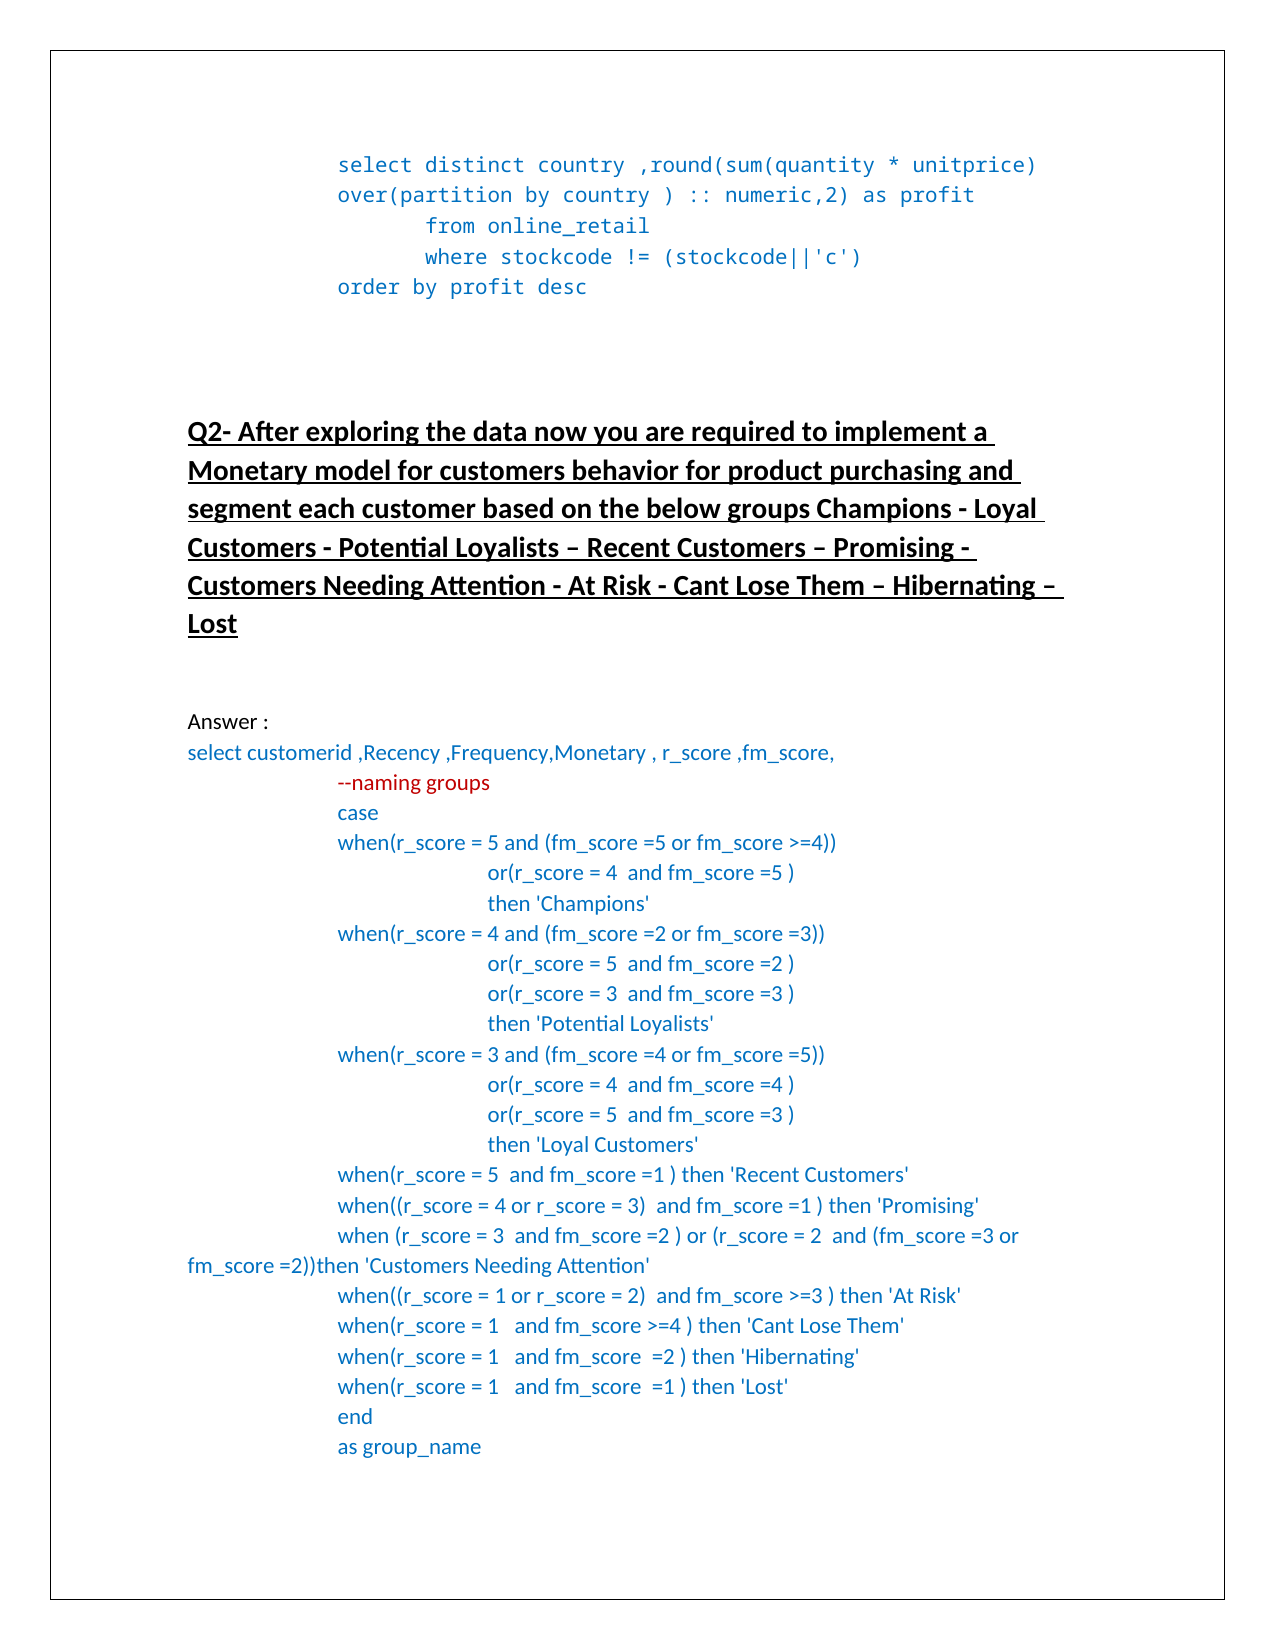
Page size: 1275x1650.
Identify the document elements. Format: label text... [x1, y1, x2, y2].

text case [187, 798, 1087, 826]
text when(r_score = 1 and fm_score =1 ) then 'Lost' [187, 1372, 1087, 1400]
text then 'Potential Loyalists' [187, 1009, 1087, 1038]
text or(r_score = 4 and fm_score =5 ) [187, 858, 1087, 887]
text --naming groups [187, 768, 1087, 796]
text as group_name [187, 1432, 1087, 1461]
text when (r_score = 3 and fm_score =2 ) or (r_score = 2 and (fm_score =3 or fm_score =2))then 'Customers Needing Attention' [187, 1221, 1087, 1279]
text from online_retail [337, 211, 1087, 240]
text or(r_score = 3 and fm_score =3 ) [187, 979, 1087, 1007]
text when(r_score = 3 and (fm_score =4 or fm_score =5)) [187, 1040, 1087, 1068]
text where stockcode != (stockcode||'c') [337, 242, 1087, 270]
text or(r_score = 5 and fm_score =2 ) [187, 949, 1087, 977]
text when(r_score = 1 and fm_score =2 ) then 'Hibernating' [187, 1342, 1087, 1370]
text then 'Champions' [187, 889, 1087, 917]
text end [187, 1402, 1087, 1430]
text when(r_score = 1 and fm_score >=4 ) then 'Cant Lose Them' [187, 1312, 1087, 1340]
text when(r_score = 4 and (fm_score =2 or fm_score =3)) [187, 919, 1087, 947]
text when((r_score = 1 or r_score = 2) and fm_score >=3 ) then 'At Risk' [187, 1281, 1087, 1309]
text Q2- After exploring the data now you are required to implement a Monetary model for customers behavior for product purchasing and segment each customer based on the below groups Champions - Loyal Customers - Potential Loyalists – Recent Customers – Promising - Customers Needing Attention - At Risk - Cant Lose Them – Hibernating – Lost [187, 413, 1087, 641]
text or(r_score = 5 and fm_score =3 ) [187, 1100, 1087, 1128]
text when(r_score = 5 and (fm_score =5 or fm_score >=4)) [187, 828, 1087, 856]
text when((r_score = 4 or r_score = 3) and fm_score =1 ) then 'Promising' [187, 1191, 1087, 1219]
text when(r_score = 5 and fm_score =1 ) then 'Recent Customers' [187, 1161, 1087, 1189]
text then 'Loyal Customers' [187, 1130, 1087, 1158]
text or(r_score = 4 and fm_score =4 ) [187, 1070, 1087, 1098]
text order by profit desc [337, 272, 1087, 301]
text Answer : select customerid ,Recency ,Frequency,Monetary , r_score ,fm_score, [187, 707, 1087, 766]
text select distinct country ,round(sum(quantity * unitprice) over(partition by country ) :: numeric,2) as profit [337, 150, 1087, 209]
